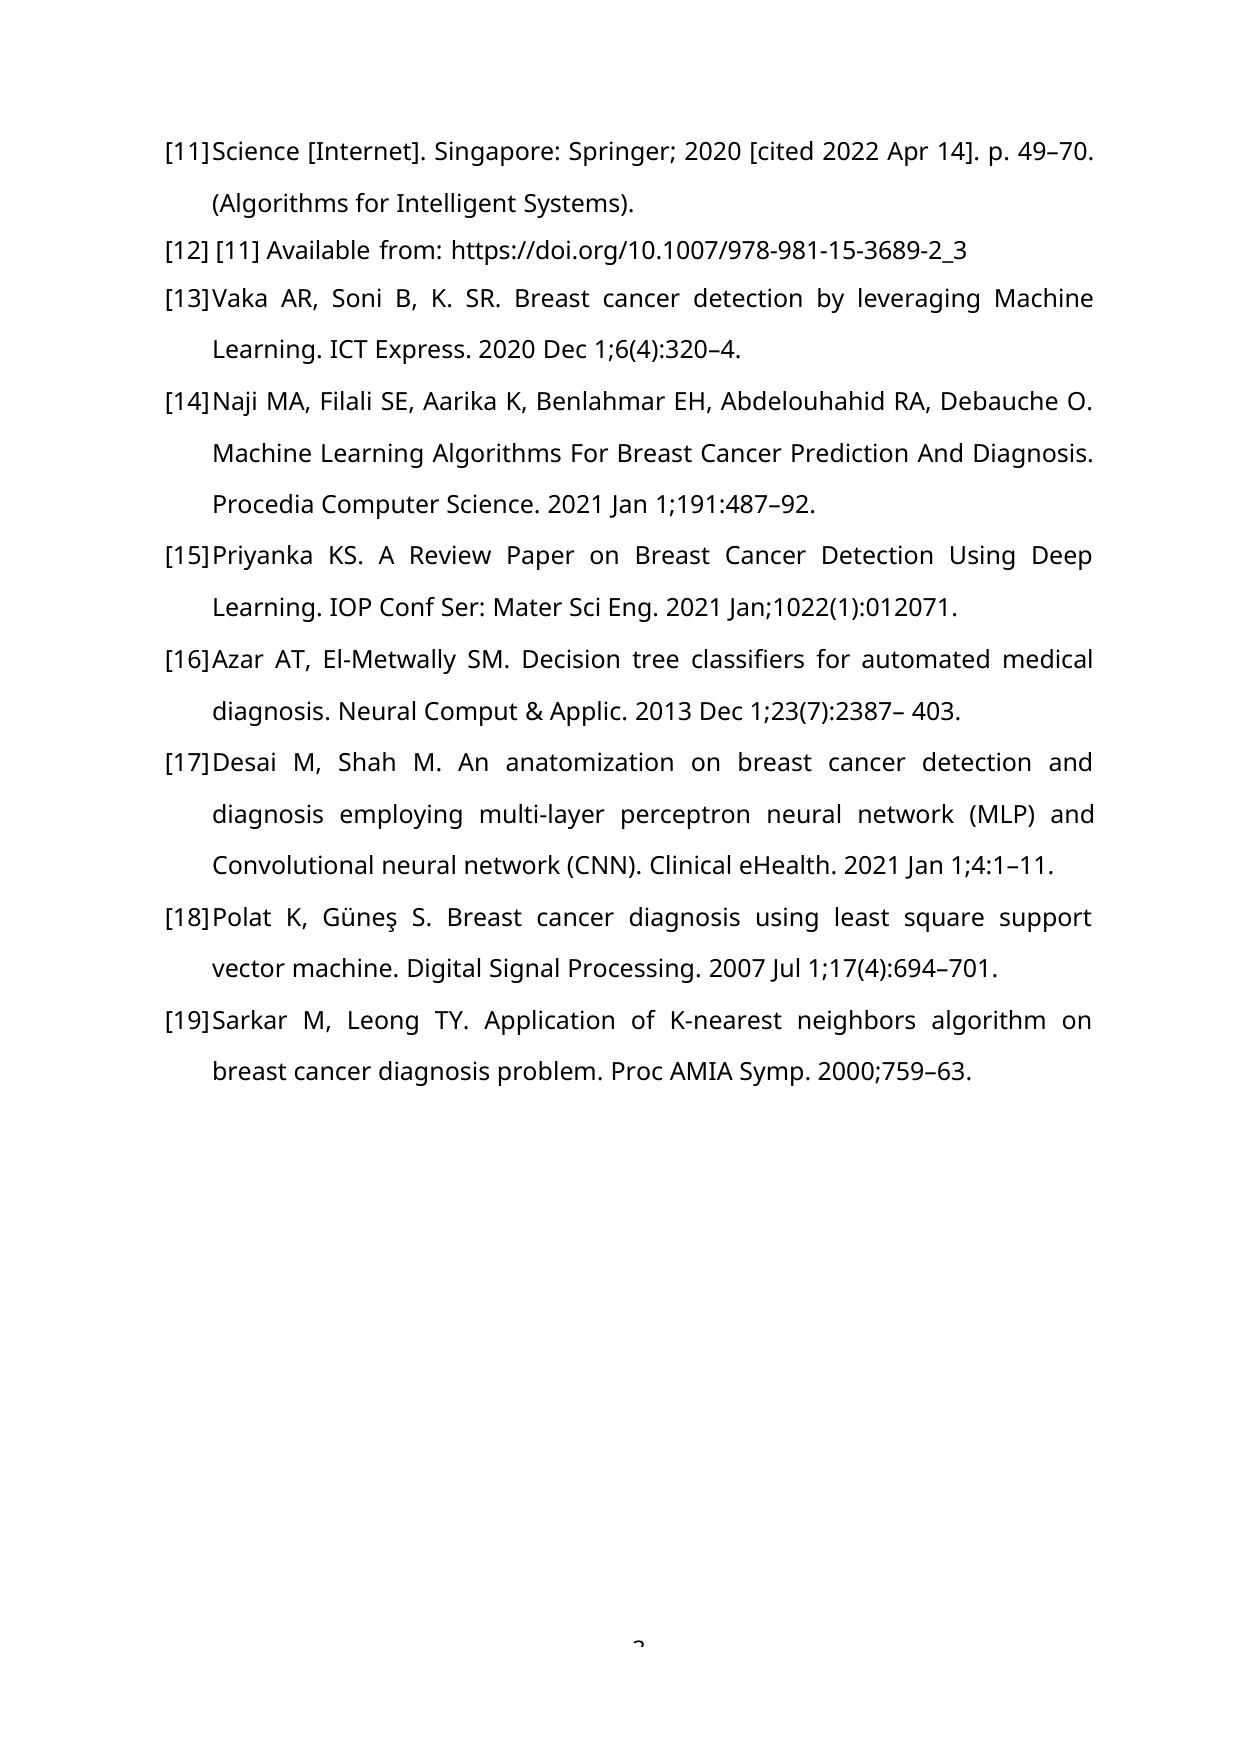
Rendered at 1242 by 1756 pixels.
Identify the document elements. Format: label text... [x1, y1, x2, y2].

list Azar AT, El-Metwally SM. Decision tree classifiers for automated medical diagnosis. Neural Comput & Applic. 2013 Dec 1;23(7):2387– 403. [164, 642, 1094, 727]
list Naji MA, Filali SE, Aarika K, Benlahmar EH, Abdelouhahid RA, Debauche O. Machine Learning Algorithms For Breast Cancer Prediction And Diagnosis. Procedia Computer Science. 2021 Jan 1;191:487–92. [164, 384, 1094, 521]
list Sarkar M, Leong TY. Application of K-nearest neighbors algorithm on breast cancer diagnosis problem. Proc AMIA Symp. 2000;759–63. [164, 1002, 1094, 1088]
list Desai M, Shah M. An anatomization on breast cancer detection and diagnosis employing multi-layer perceptron neural network (MLP) and Convolutional neural network (CNN). Clinical eHealth. 2021 Jan 1;4:1–11. [164, 745, 1095, 882]
list Priyanka KS. A Review Paper on Breast Cancer Detection Using Deep Learning. IOP Conf Ser: Mater Sci Eng. 2021 Jan;1022(1):012071. [164, 538, 1093, 624]
list Science [Internet]. Singapore: Springer; 2020 [cited 2022 Apr 14]. p. 49–70. (Algorithms for Intelligent Systems). [164, 134, 1095, 220]
list Polat K, Güneş S. Breast cancer diagnosis using least square support vector machine. Digital Signal Processing. 2007 Jul 1;17(4):694–701. [164, 899, 1093, 985]
text [12] [11] Available from: https://doi.org/10.1007/978-981-15-3689-2_3 [164, 238, 1108, 265]
list Vaka AR, Soni B, K. SR. Breast cancer detection by leveraging Machine Learning. ICT Express. 2020 Dec 1;6(4):320–4. [164, 280, 1094, 366]
